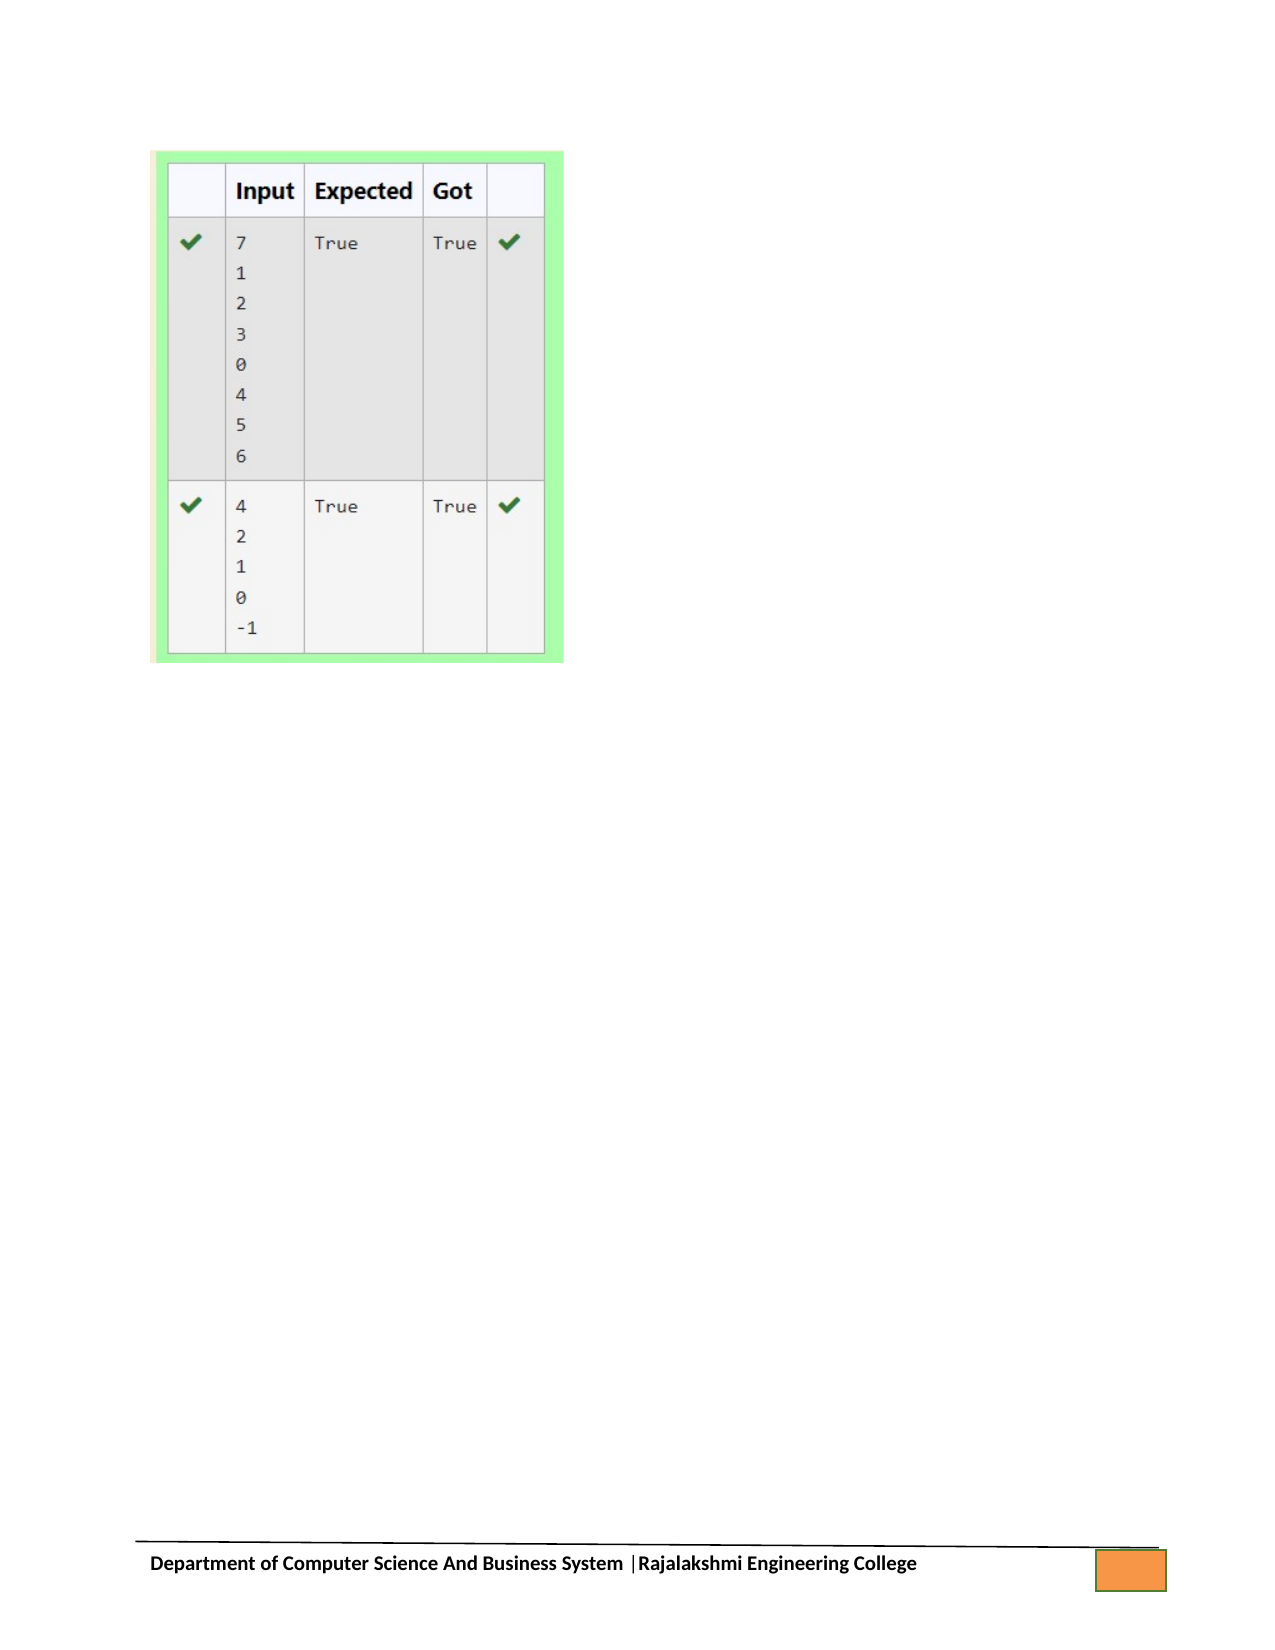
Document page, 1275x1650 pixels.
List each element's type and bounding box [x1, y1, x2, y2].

picture [150, 150, 564, 663]
